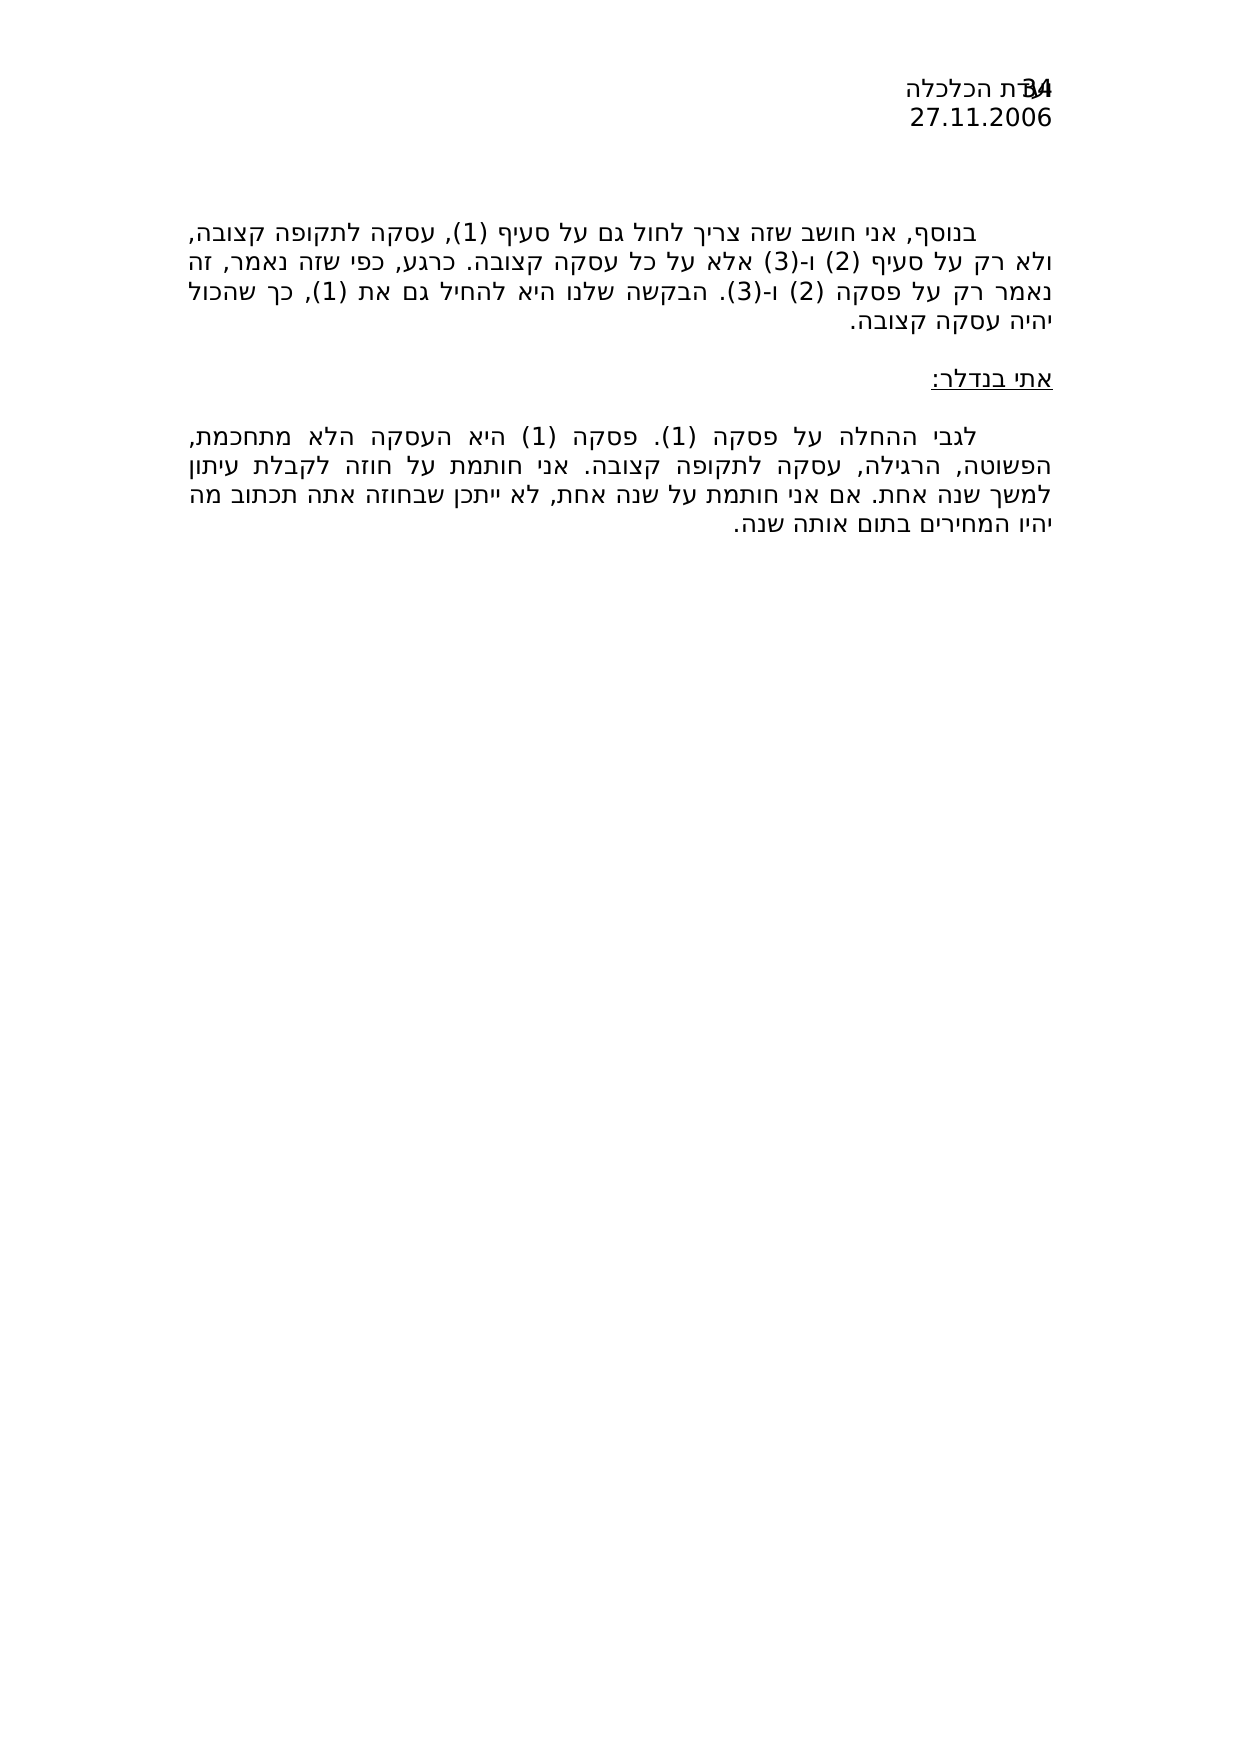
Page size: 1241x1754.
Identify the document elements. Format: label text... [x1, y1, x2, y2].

text לגבי ההחלה על פסקה (1). פסקה (1) היא העסקה הלא מתחכמת, הפשוטה, הרגילה, עסקה לתקופה קצובה. אני חותמת על חוזה לקבלת עיתון למשך שנה אחת. אם אני חותמת על שנה אחת, לא ייתכן שבחוזה אתה תכתוב מה יהיו המחירים בתום אותה שנה. [187, 422, 1053, 538]
text אתי בנדלר: [187, 364, 1053, 393]
text בנוסף, אני חושב שזה צריך לחול גם על סעיף (1), עסקה לתקופה קצובה, ולא רק על סעיף (2) ו-(3) אלא על כל עסקה קצובה. כרגע, כפי שזה נאמר, זה נאמר רק על פסקה (2) ו-(3). הבקשה שלנו היא להחיל גם את (1), כך שהכול יהיה עסקה קצובה. [187, 218, 1053, 335]
